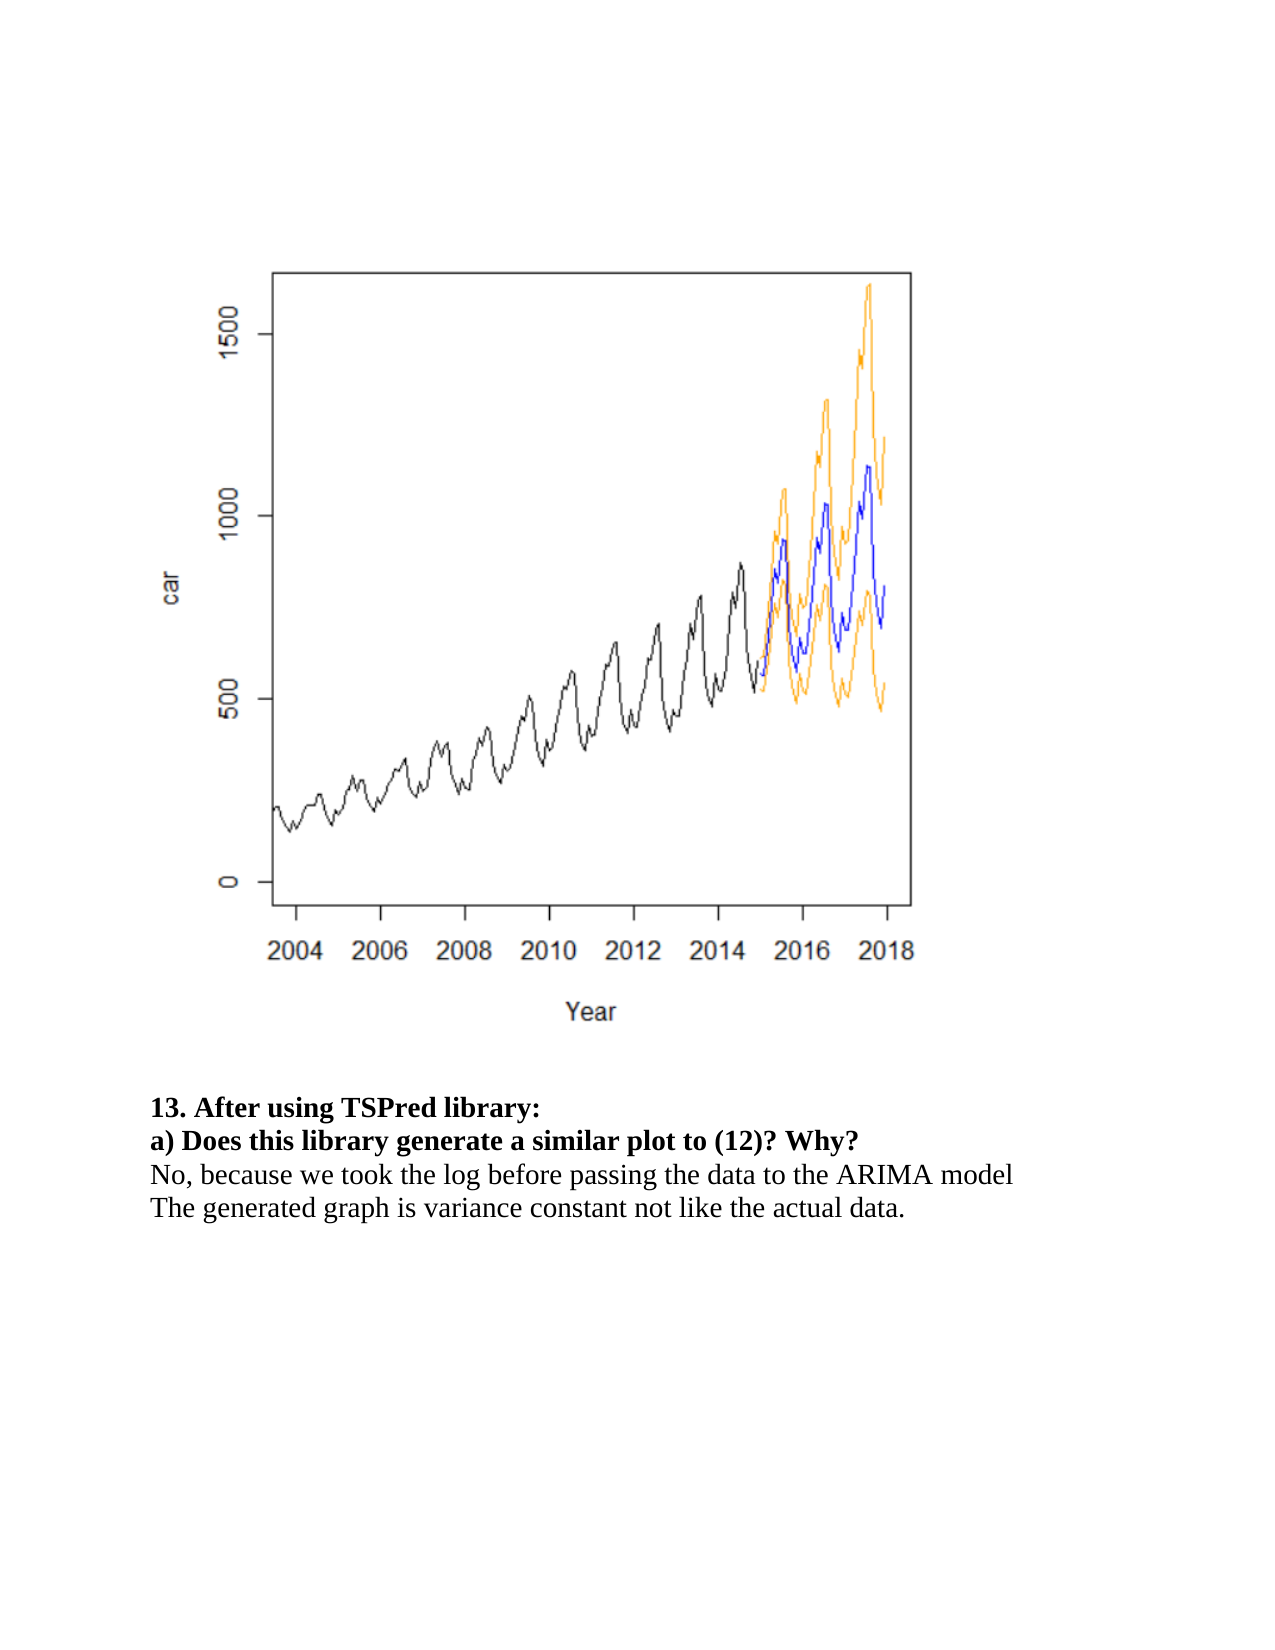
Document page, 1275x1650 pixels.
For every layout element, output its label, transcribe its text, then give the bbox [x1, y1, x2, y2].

text a) Does this library generate a similar plot to (12)? Why? [150, 1123, 1125, 1157]
text 13. After using TSPred library: [150, 1090, 1125, 1123]
text No, because we took the log before passing the data to the ARIMA model The generated graph is variance constant not like the actual data. [150, 1157, 1125, 1224]
picture [150, 150, 973, 1057]
